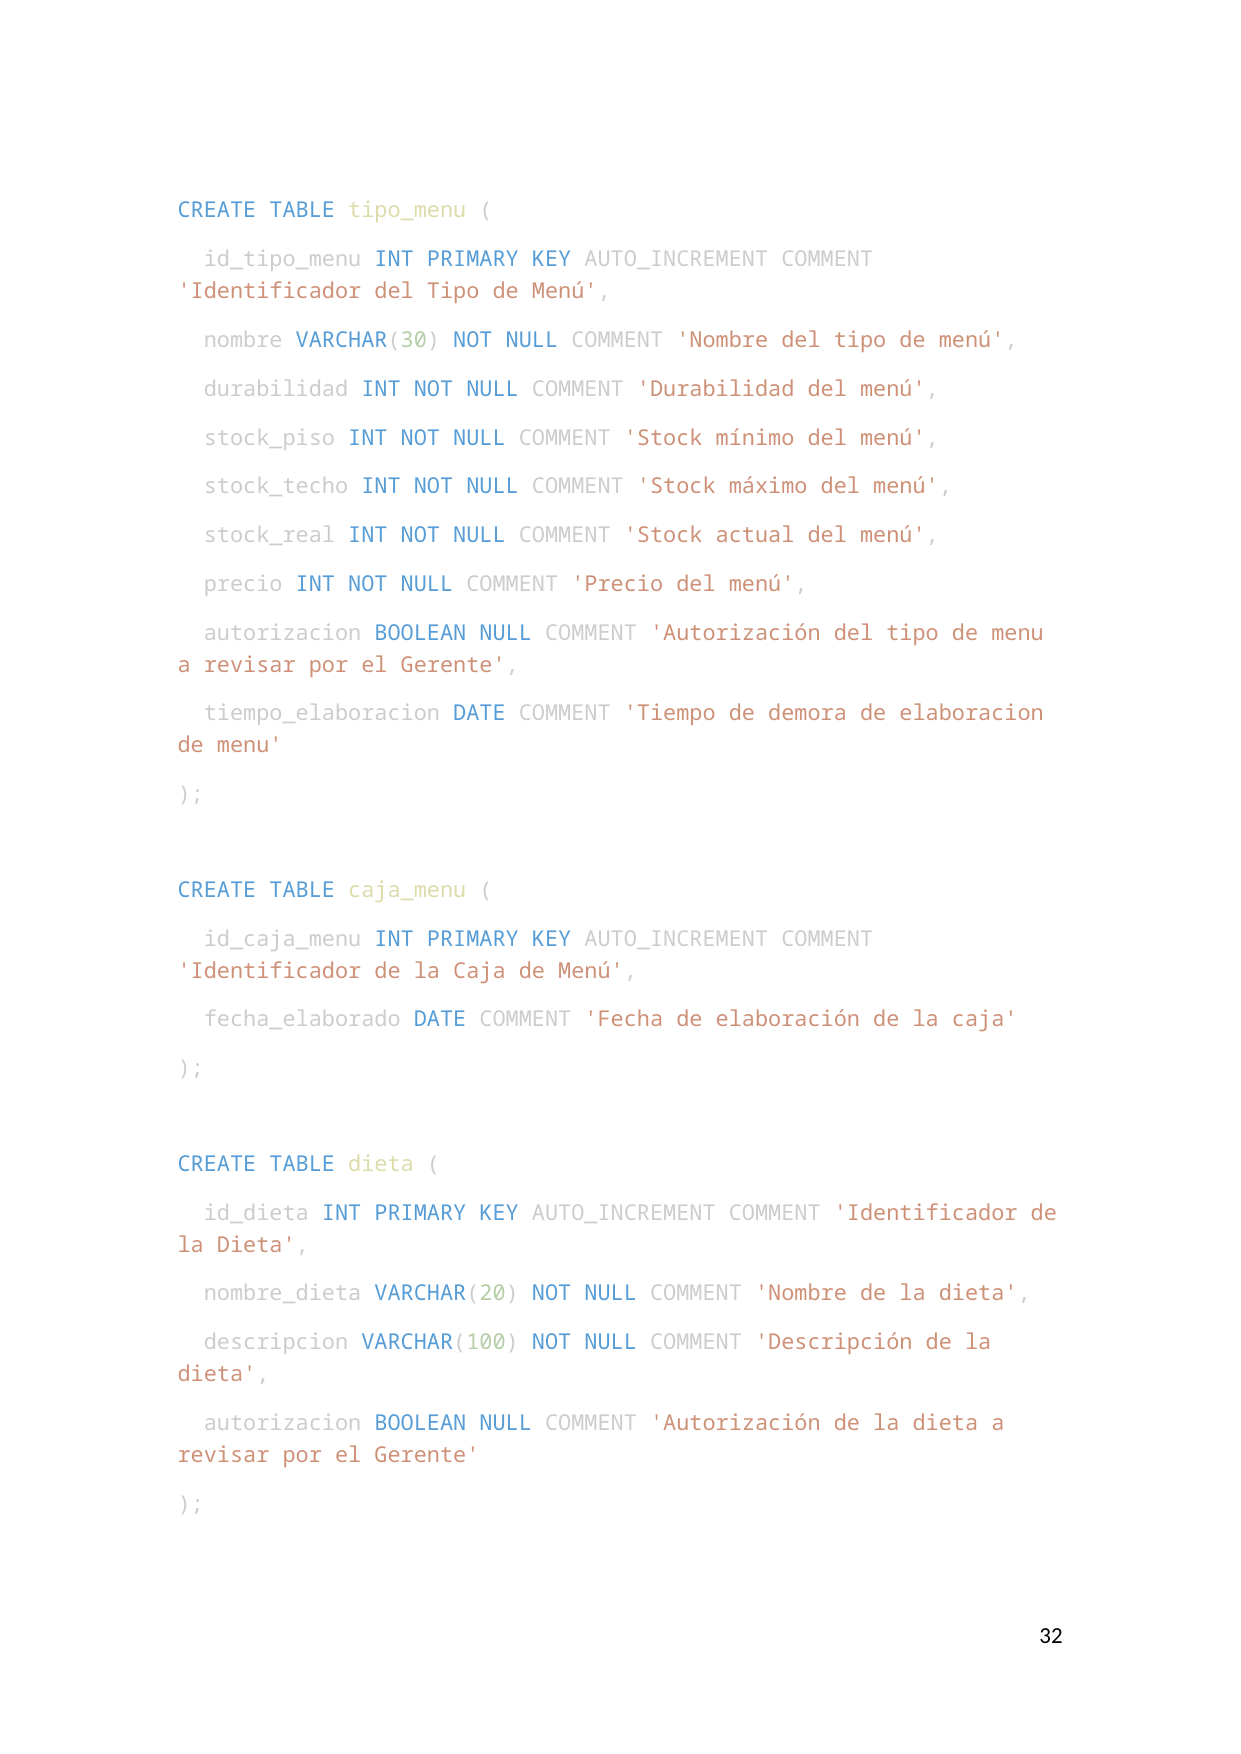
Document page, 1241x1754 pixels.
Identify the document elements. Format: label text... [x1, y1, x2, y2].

text descripcion VARCHAR(100) NOT NULL COMMENT 'Descripción de la dieta', [177, 1326, 1063, 1388]
text autorizacion BOOLEAN NULL COMMENT 'Autorización de la dieta a revisar por el Gerente' [177, 1407, 1063, 1469]
text fecha_elaborado DATE COMMENT 'Fecha de elaboración de la caja' [177, 1003, 1063, 1033]
text stock_piso INT NOT NULL COMMENT 'Stock mínimo del menú', [177, 422, 1063, 451]
text ); [177, 1488, 1063, 1518]
text precio INT NOT NULL COMMENT 'Precio del menú', [177, 568, 1063, 598]
text tiempo_elaboracion DATE COMMENT 'Tiempo de demora de elaboracion de menu' [177, 697, 1063, 759]
text stock_real INT NOT NULL COMMENT 'Stock actual del menú', [177, 519, 1063, 549]
text durabilidad INT NOT NULL COMMENT 'Durabilidad del menú', [177, 373, 1063, 403]
text nombre VARCHAR(30) NOT NULL COMMENT 'Nombre del tipo de menú', [177, 324, 1063, 354]
text ); [177, 1052, 1063, 1082]
text autorizacion BOOLEAN NULL COMMENT 'Autorización del tipo de menu a revisar por el Gerente', [177, 617, 1063, 678]
text id_caja_menu INT PRIMARY KEY AUTO_INCREMENT COMMENT 'Identificador de la Caja de Menú', [177, 923, 1063, 984]
text stock_techo INT NOT NULL COMMENT 'Stock máximo del menú', [177, 470, 1063, 500]
text CREATE TABLE tipo_menu ( [177, 194, 1063, 224]
text id_dieta INT PRIMARY KEY AUTO_INCREMENT COMMENT 'Identificador de la Dieta', [177, 1197, 1063, 1258]
text ); [177, 778, 1063, 808]
text id_tipo_menu INT PRIMARY KEY AUTO_INCREMENT COMMENT 'Identificador del Tipo de Menú', [177, 243, 1063, 305]
text nombre_dieta VARCHAR(20) NOT NULL COMMENT 'Nombre de la dieta', [177, 1277, 1063, 1307]
text CREATE TABLE dieta ( [177, 1148, 1063, 1178]
text CREATE TABLE caja_menu ( [177, 874, 1063, 904]
